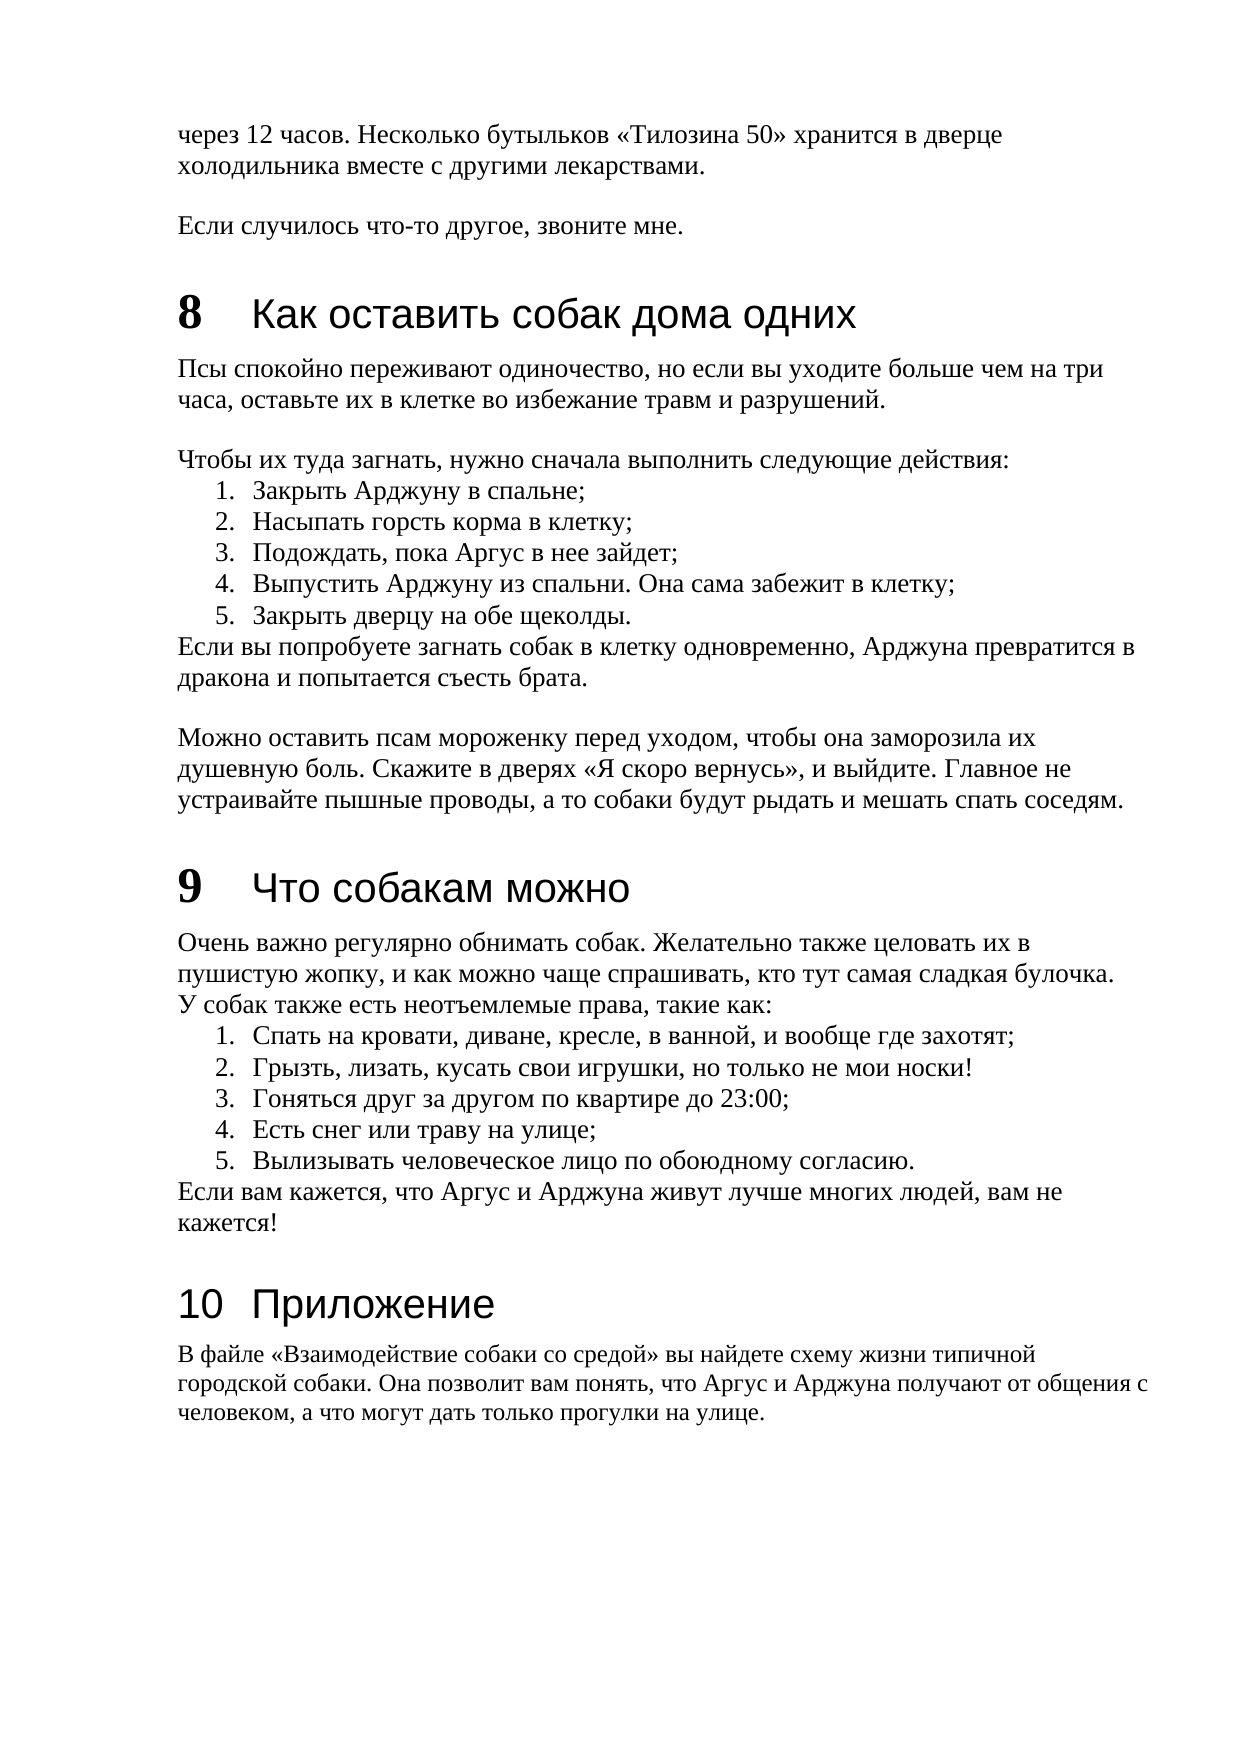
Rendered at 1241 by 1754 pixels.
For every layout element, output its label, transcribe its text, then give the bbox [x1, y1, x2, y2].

list Гоняться друг за другом по квартире до 23:00; [215, 1082, 1152, 1113]
list Приложение [177, 1279, 1152, 1327]
list Вылизывать человеческое лицо по обоюдному согласию. [215, 1144, 1152, 1175]
text Чтобы их туда загнать, нужно сначала выполнить следующие действия: [177, 443, 1152, 474]
text Можно оставить псам мороженку перед уходом, чтобы она заморозила их душевную боль. Скажите в дверях «Я скоро вернусь», и выйдите. Главное не устраивайте пышные проводы, а то собаки будут рыдать и мешать спать соседям. [177, 721, 1152, 814]
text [177, 118, 1152, 180]
list Что собакам можно [177, 856, 1152, 913]
list Выпустить Арджуну из спальни. Она сама забежит в клетку; [215, 568, 1152, 599]
list Спать на кровати, диване, кресле, в ванной, и вообще где захотят; [215, 1019, 1152, 1051]
list Закрыть Арджуну в спальне; [215, 474, 1152, 505]
list Есть снег или траву на улице; [215, 1113, 1152, 1144]
list Насыпать горсть корма в клетку; [215, 505, 1152, 536]
list Закрыть дверцу на обе щеколды. [215, 599, 1152, 630]
text Очень важно регулярно обнимать собак. Желательно также целовать их в пушистую жопку, и как можно чаще спрашивать, кто тут самая сладкая булочка. [177, 926, 1152, 988]
text Если вы попробуете загнать собак в клетку одновременно, Арджуна превратится в дракона и попытается съесть брата. [177, 630, 1152, 692]
list Как оставить собак дома одних [177, 282, 1152, 339]
text Если вам кажется, что Аргус и Арджуна живут лучше многих людей, вам не кажется! [177, 1175, 1152, 1237]
text Если случилось что-то другое, звоните мне. [177, 209, 1152, 240]
text У собак также есть неотъемлемые права, такие как: [177, 988, 1152, 1019]
text Псы спокойно переживают одиночество, но если вы уходите больше чем на три часа, оставьте их в клетке во избежание травм и разрушений. [177, 352, 1152, 414]
list Грызть, лизать, кусать свои игрушки, но только не мои носки! [215, 1051, 1152, 1082]
text В файле «Взаимодействие собаки со средой» вы найдете схему жизни типичной городской собаки. Она позволит вам понять, что Аргус и Арджуна получают от общения с человеком, а что могут дать только прогулки на улице. [177, 1339, 1152, 1426]
list Подождать, пока Аргус в нее зайдет; [215, 536, 1152, 568]
